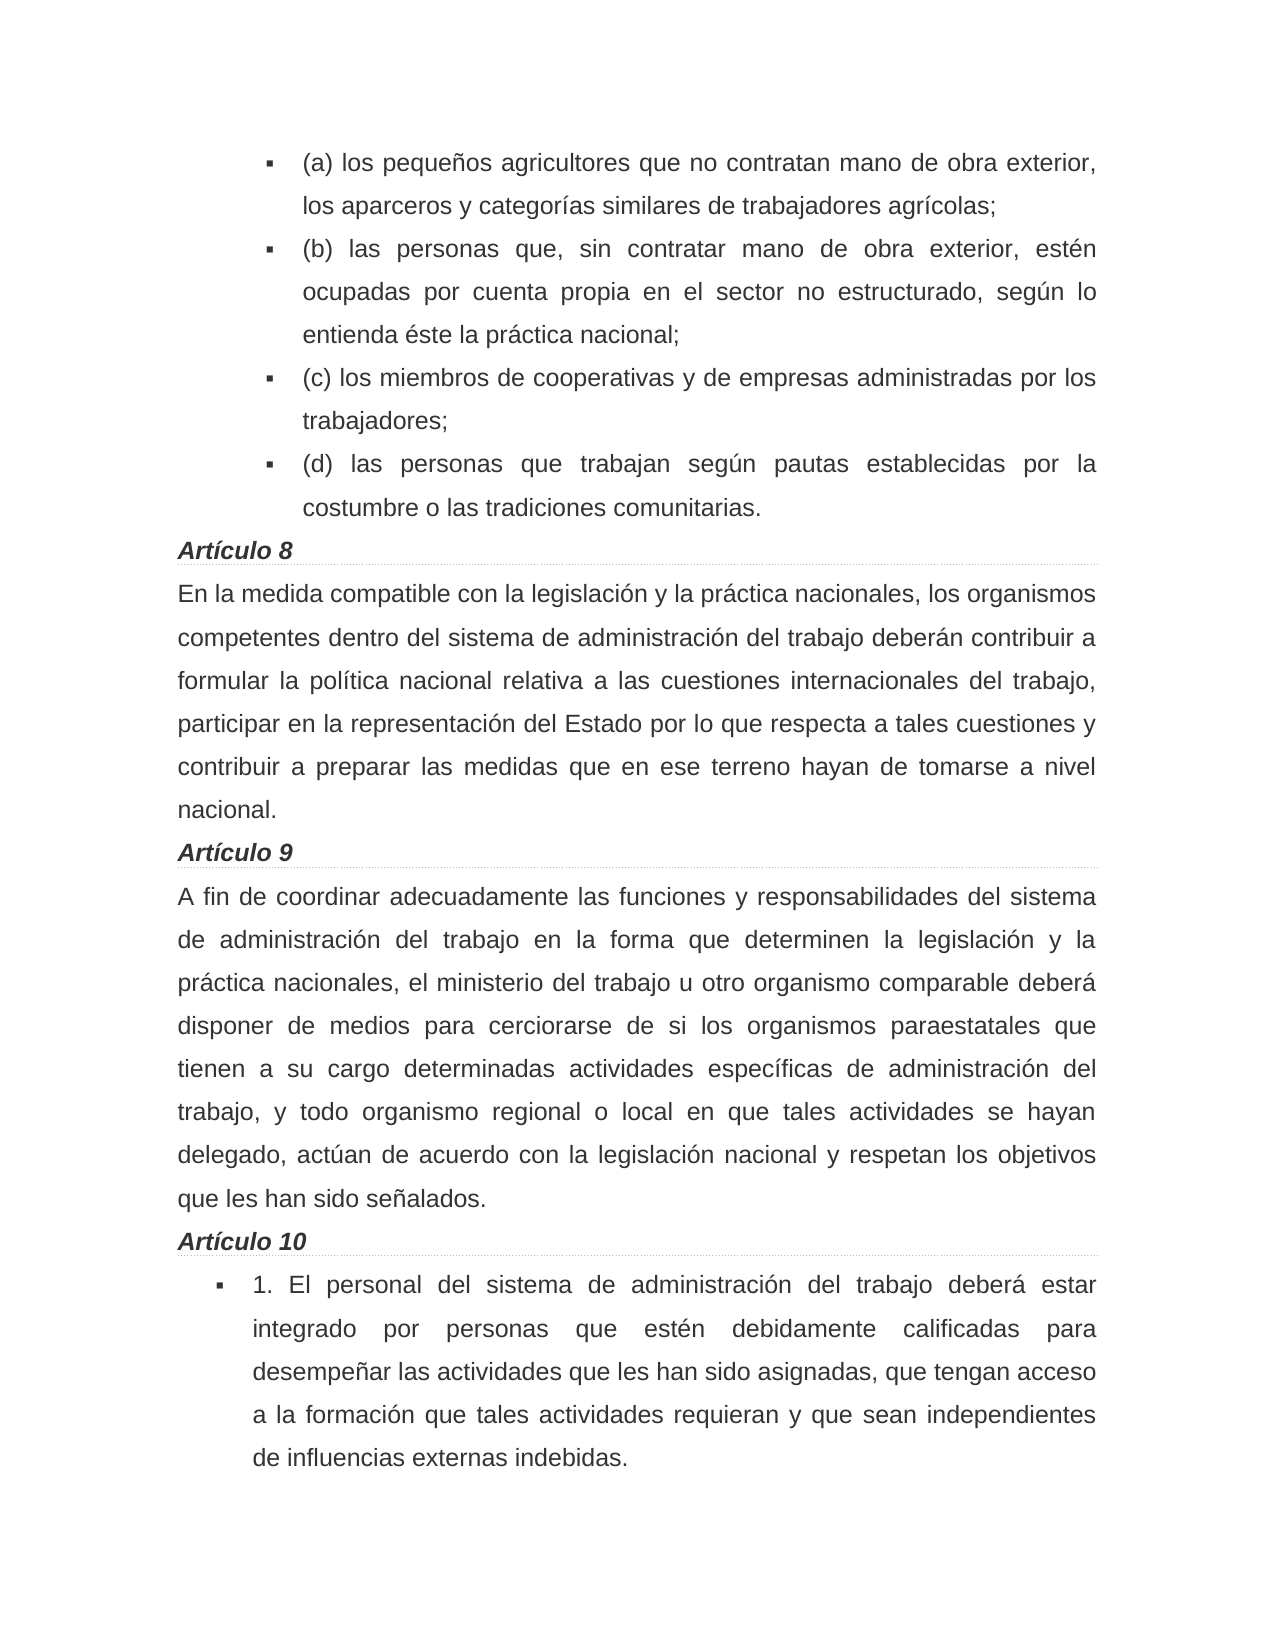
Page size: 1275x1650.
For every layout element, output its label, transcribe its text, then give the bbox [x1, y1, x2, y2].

text A fin de coordinar adecuadamente las funciones y responsabilidades del sistema de administración del trabajo en la forma que determinen la legislación y la práctica nacionales, el ministerio del trabajo u otro organismo comparable deberá disponer de medios para cerciorarse de si los organismos paraestatales que tienen a su cargo determinadas actividades específicas de administración del trabajo, y todo organismo regional o local en que tales actividades se hayan delegado, actúan de acuerdo con la legislación nacional y respetan los objetivos que les han sido señalados. [177, 882, 1098, 1212]
text Artículo 9 [177, 838, 1098, 867]
text Artículo 10 [177, 1227, 1098, 1256]
list (a) los pequeños agricultores que no contratan mano de obra exterior, los aparceros y categorías similares de trabajadores agrícolas; [265, 148, 1098, 219]
list 1. El personal del sistema de administración del trabajo deberá estar integrado por personas que estén debidamente calificadas para desempeñar las actividades que les han sido asignadas, que tengan acceso a la formación que tales actividades requieran y que sean independientes de influencias externas indebidas. [215, 1270, 1098, 1472]
text Artículo 8 [177, 536, 1098, 565]
list (b) las personas que, sin contratar mano de obra exterior, estén ocupadas por cuenta propia en el sector no estructurado, según lo entienda éste la práctica nacional; [265, 234, 1098, 349]
list (c) los miembros de cooperativas y de empresas administradas por los trabajadores; [265, 363, 1098, 435]
text En la medida compatible con la legislación y la práctica nacionales, los organismos competentes dentro del sistema de administración del trabajo deberán contribuir a formular la política nacional relativa a las cuestiones internacionales del trabajo, participar en la representación del Estado por lo que respecta a tales cuestiones y contribuir a preparar las medidas que en ese terreno hayan de tomarse a nivel nacional. [177, 579, 1098, 824]
list (d) las personas que trabajan según pautas establecidas por la costumbre o las tradiciones comunitarias. [265, 449, 1098, 521]
